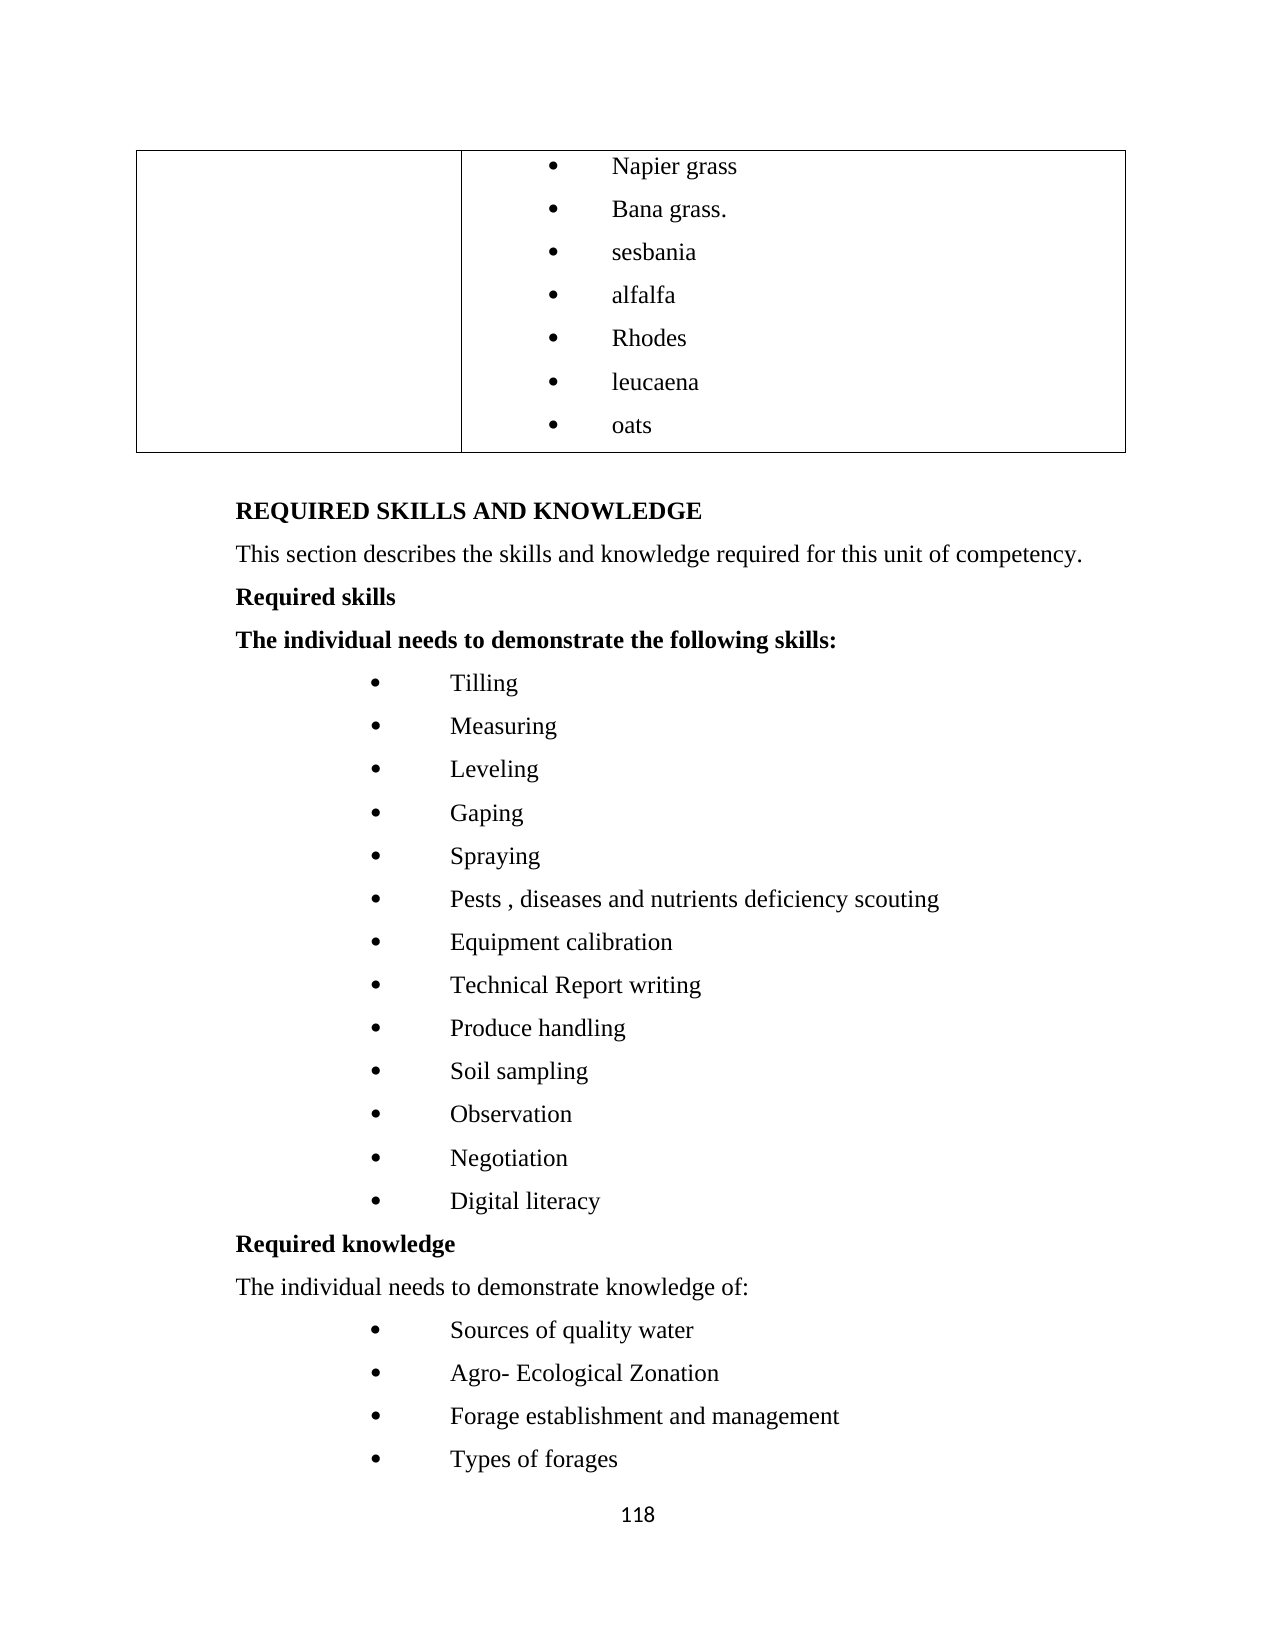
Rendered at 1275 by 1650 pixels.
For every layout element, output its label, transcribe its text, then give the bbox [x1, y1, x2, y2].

list Produce handling [372, 1013, 1125, 1042]
text Required knowledge [235, 1229, 1125, 1258]
list Negotiation [372, 1143, 1125, 1171]
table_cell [462, 151, 1125, 452]
list Technical Report writing [372, 970, 1125, 999]
list Agro- Ecological Zonation [372, 1358, 1125, 1387]
list Tilling [371, 668, 1125, 697]
list Pests , diseases and nutrients deficiency scouting [372, 884, 1125, 913]
list Measuring [372, 711, 1125, 740]
list Spraying [372, 841, 1125, 869]
list Gaping [372, 798, 1125, 826]
list Forage establishment and management [372, 1401, 1125, 1430]
text The individual needs to demonstrate knowledge of: [235, 1272, 1125, 1301]
text Required skills [235, 582, 1125, 611]
list Leveling [372, 754, 1125, 783]
list Digital literacy [372, 1186, 1125, 1214]
text This section describes the skills and knowledge required for this unit of competency. [235, 539, 1125, 568]
text The individual needs to demonstrate the following skills: [235, 625, 1125, 654]
list Equipment calibration [372, 927, 1125, 956]
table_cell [137, 151, 461, 452]
list Observation [372, 1099, 1125, 1128]
list Soil sampling [372, 1056, 1125, 1085]
list Sources of quality water [371, 1315, 1125, 1344]
text REQUIRED SKILLS AND KNOWLEDGE [235, 496, 1125, 524]
list Types of forages [372, 1444, 1125, 1473]
